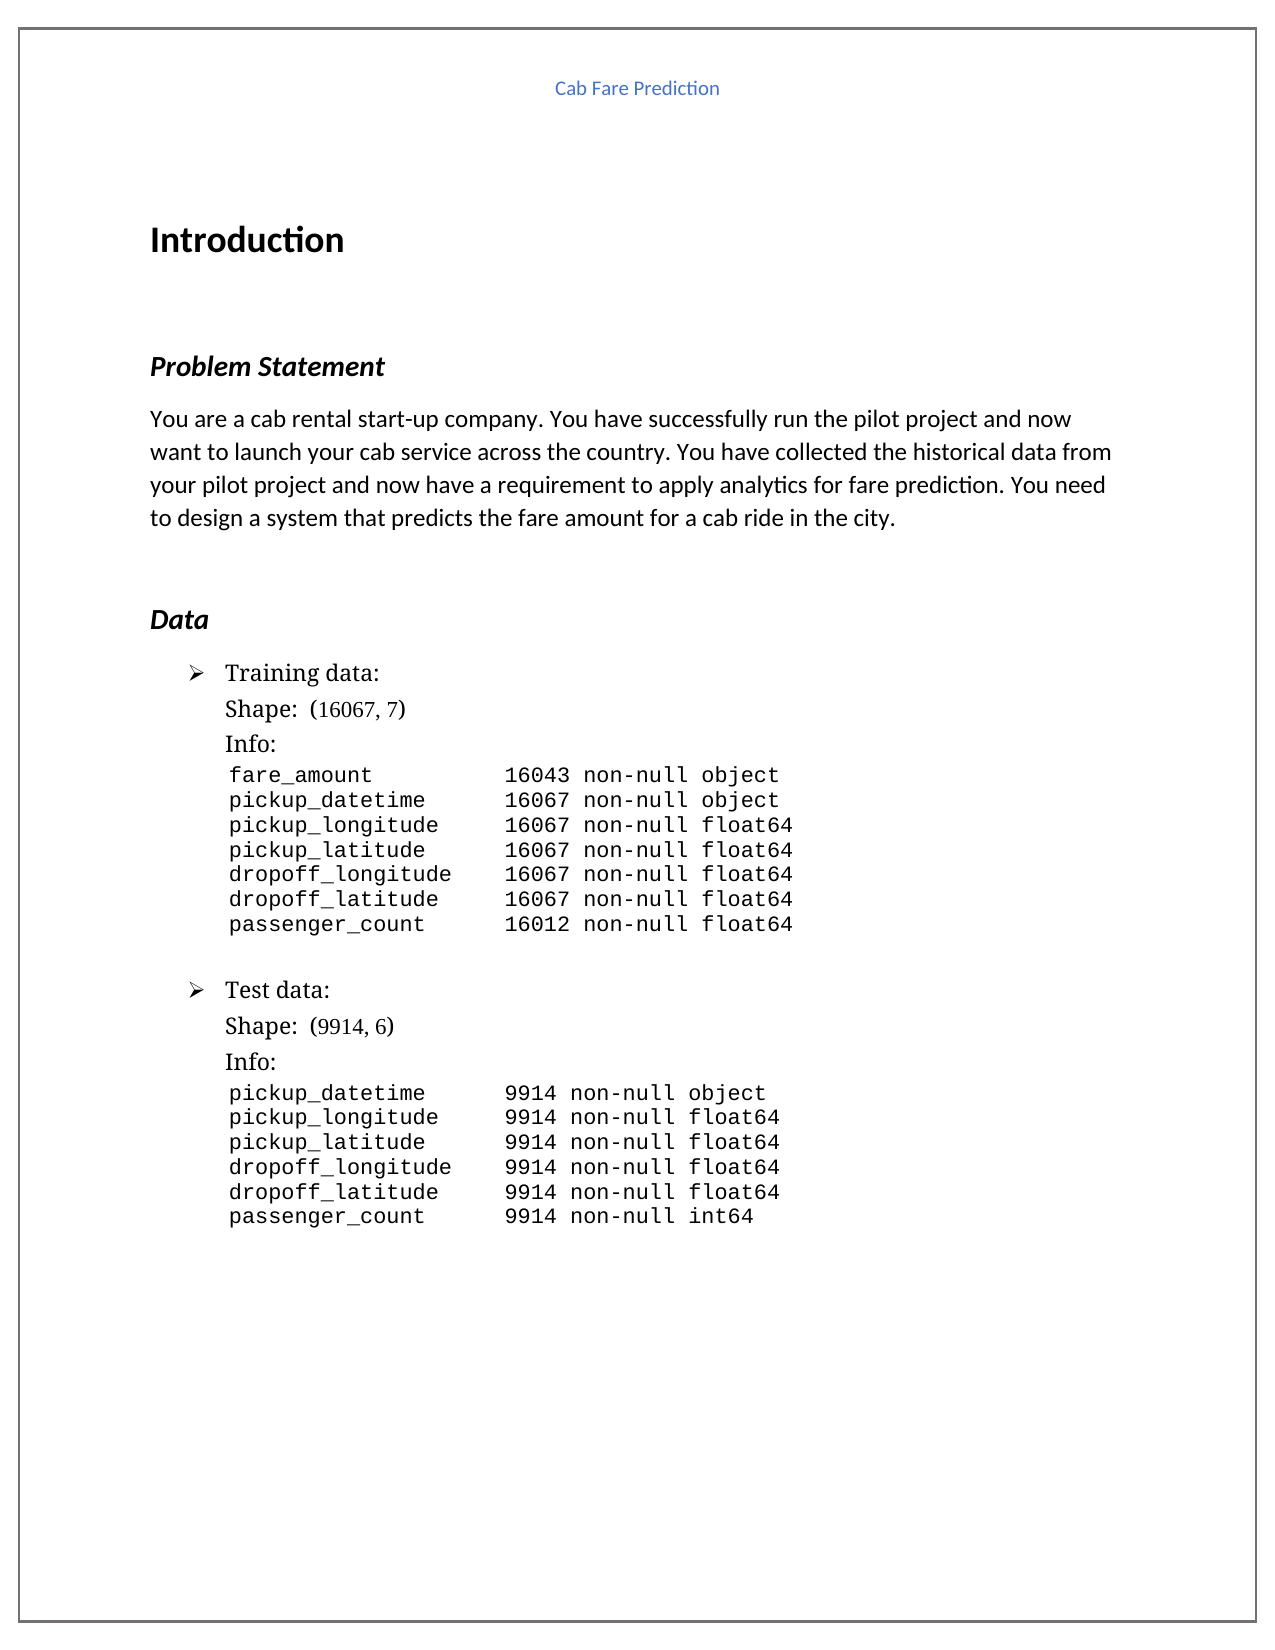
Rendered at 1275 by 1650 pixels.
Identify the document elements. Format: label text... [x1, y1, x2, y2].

text pickup_datetime 16067 non-null object [150, 789, 1125, 814]
text pickup_longitude 9914 non-null float64 [150, 1106, 1125, 1131]
text fare_amount 16043 non-null object [150, 764, 1125, 789]
text Data [150, 601, 1125, 637]
text dropoff_latitude 9914 non-null float64 [150, 1181, 1125, 1206]
text dropoff_latitude 16067 non-null float64 [150, 888, 1125, 913]
list Training data: [187, 657, 1125, 688]
text You are a cab rental start-up company. You have successfully run the pilot project and now want to launch your cab service across the country. You have collected the historical data from your pilot project and now have a requirement to apply analytics for fare prediction. You need to design a system that predicts the fare amount for a cab ride in the city. [150, 403, 1125, 533]
text Problem Statement [150, 348, 1125, 384]
text Info: [225, 1046, 1125, 1077]
text dropoff_longitude 9914 non-null float64 [150, 1156, 1125, 1181]
list Test data: [187, 974, 1125, 1005]
text pickup_datetime 9914 non-null object [150, 1082, 1125, 1106]
text Info: [225, 728, 1125, 760]
text Introduction [150, 216, 1125, 262]
text Shape: (9914, 6) [225, 1010, 1125, 1041]
text dropoff_longitude 16067 non-null float64 [150, 863, 1125, 888]
text Shape: (16067, 7) [225, 692, 1125, 724]
text pickup_longitude 16067 non-null float64 [150, 814, 1125, 839]
text passenger_count 16012 non-null float64 [150, 913, 1125, 938]
text pickup_latitude 9914 non-null float64 [150, 1131, 1125, 1156]
text passenger_count 9914 non-null int64 [150, 1206, 1125, 1230]
text pickup_latitude 16067 non-null float64 [150, 839, 1125, 863]
